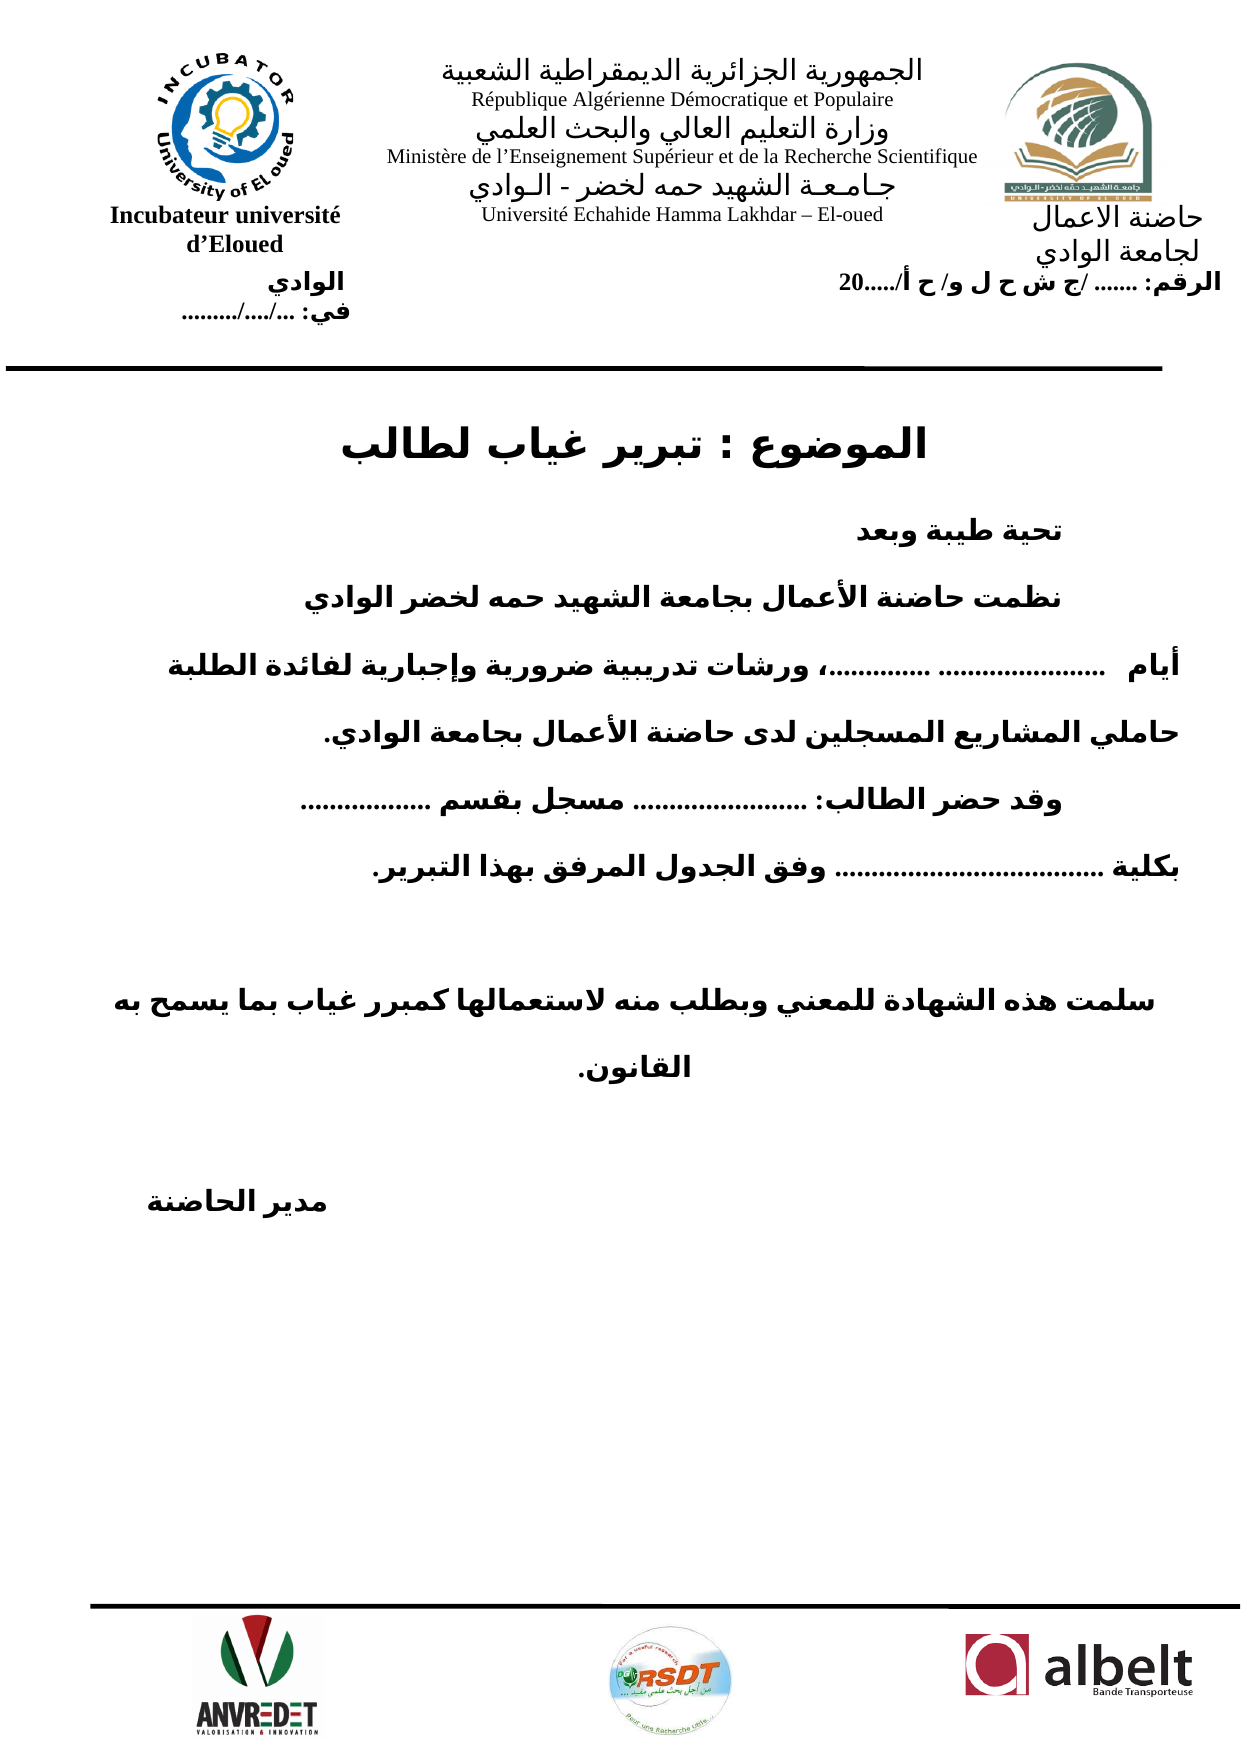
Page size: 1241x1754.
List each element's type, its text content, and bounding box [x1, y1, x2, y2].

text مدير الحاضنة [89, 1184, 1181, 1218]
text تحية طيبة وبعد [89, 513, 1181, 547]
picture [1162, 219, 1172, 224]
text الموضوع : تبرير غياب لطالب [89, 419, 1181, 468]
picture [192, 1612, 327, 1738]
text سلمت هذه الشهادة للمعني وبطلب منه لاستعمالها كمبرر غياب بما يسمح به القانون. [89, 983, 1181, 1084]
picture [157, 53, 294, 201]
text نظمت حاضنة الأعمال بجامعة الشهيد حمه لخضر الوادي أيام ....................... ..............، ورشات تدريبية ضرورية وإجبارية لفائدة الطلبة حاملي المشاريع المسجلين لدى حاضنة الأعمال بجامعة الوادي. [89, 581, 1181, 748]
picture [965, 1634, 1193, 1697]
picture [977, 53, 1175, 227]
picture [607, 1623, 733, 1738]
text وقد حضر الطالب: ........................ مسجل بقسم .................. بكلية ..................................... وفق الجدول المرفق بهذا التبرير. [89, 782, 1181, 882]
